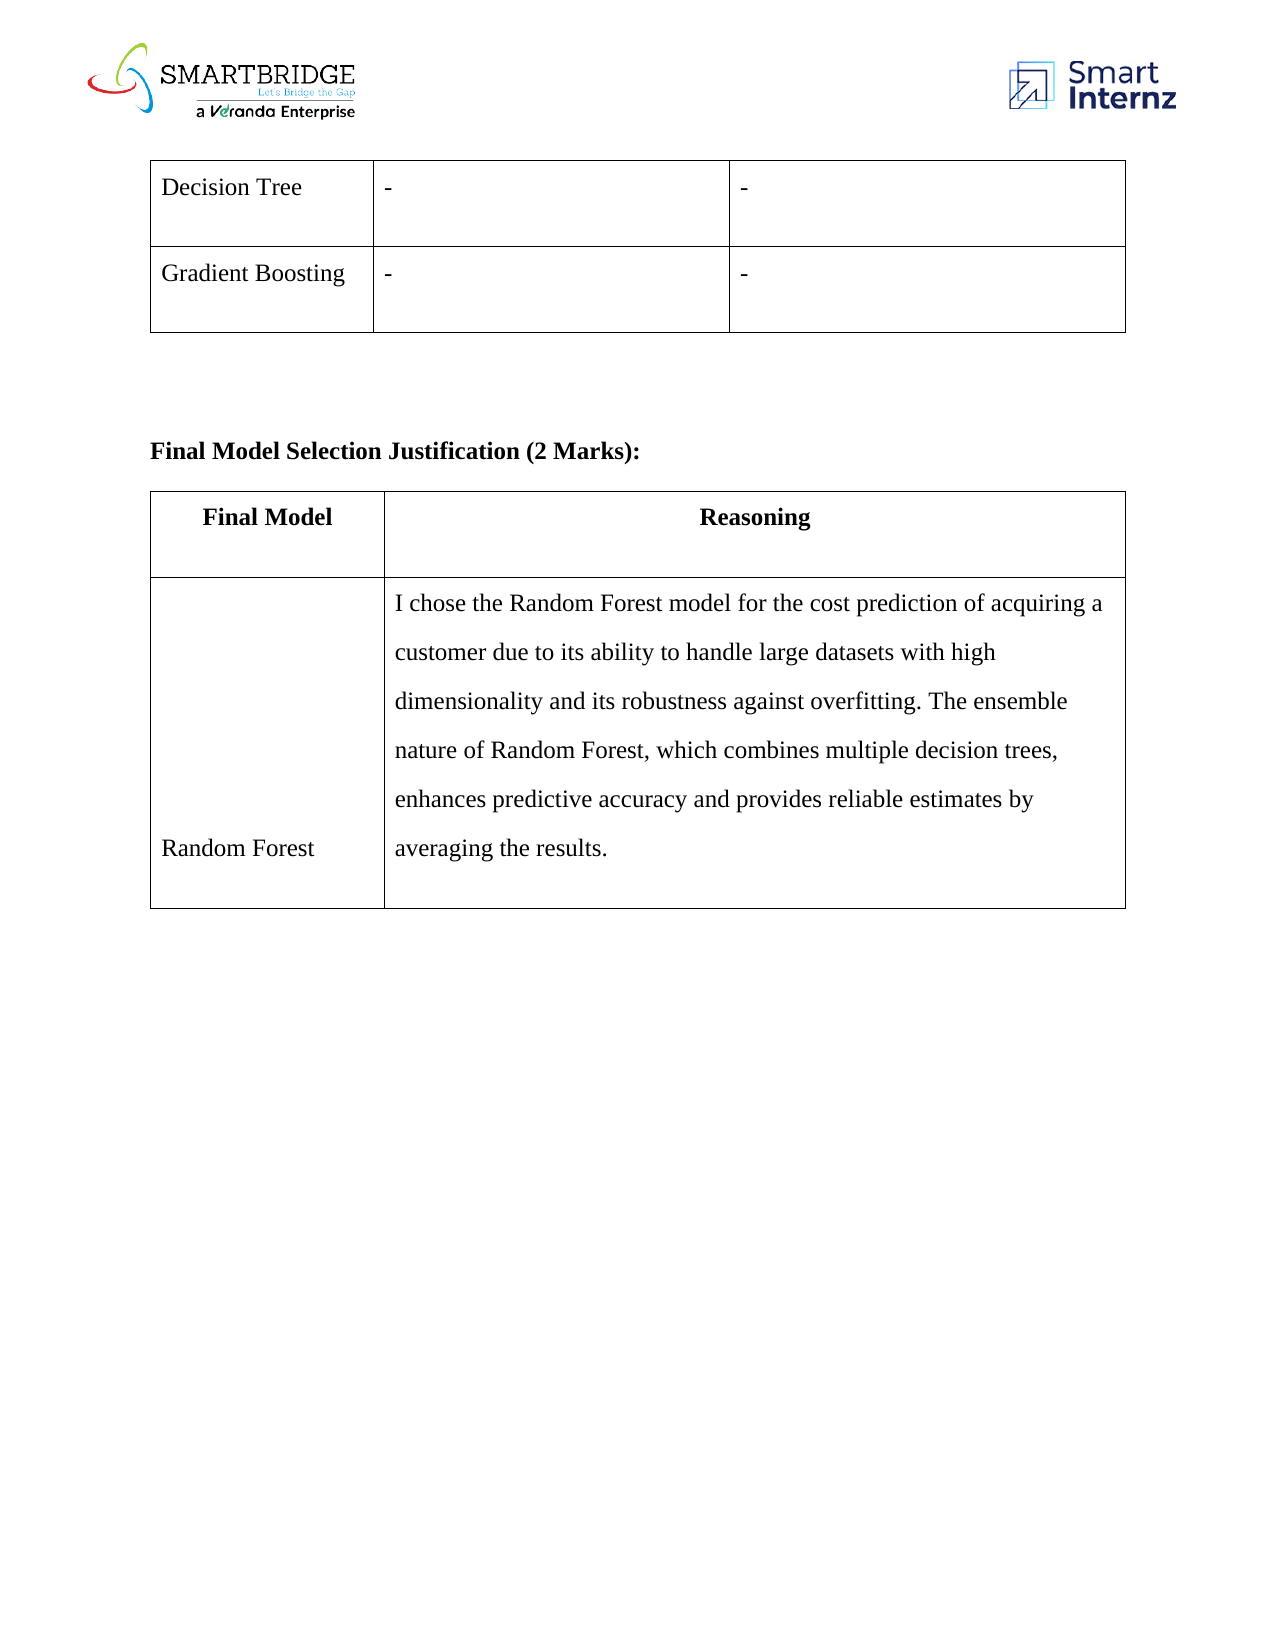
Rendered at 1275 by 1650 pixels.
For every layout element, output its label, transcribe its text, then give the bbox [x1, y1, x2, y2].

table_cell Decision Tree [151, 161, 373, 246]
subtitle Final Model Selection Justification (2 Marks): [150, 436, 1125, 465]
table_cell I chose the Random Forest model for the cost prediction of acquiring a customer due to its ability to handle large datasets with high dimensionality and its robustness against overfitting. The ensemble nature of Random Forest, which combines multiple decision trees, enhances predictive accuracy and provides reliable estimates by averaging the results. [385, 578, 1125, 908]
table_cell - [730, 161, 1125, 246]
table_header Final Model [151, 492, 384, 577]
picture [1004, 61, 1181, 109]
table_header Reasoning [385, 492, 1125, 577]
table_cell Random Forest [151, 578, 384, 908]
table_cell - [374, 161, 729, 246]
table_cell Gradient Boosting [151, 247, 373, 332]
picture [73, 20, 370, 142]
table_cell - [730, 247, 1125, 332]
table_cell - [374, 247, 729, 332]
